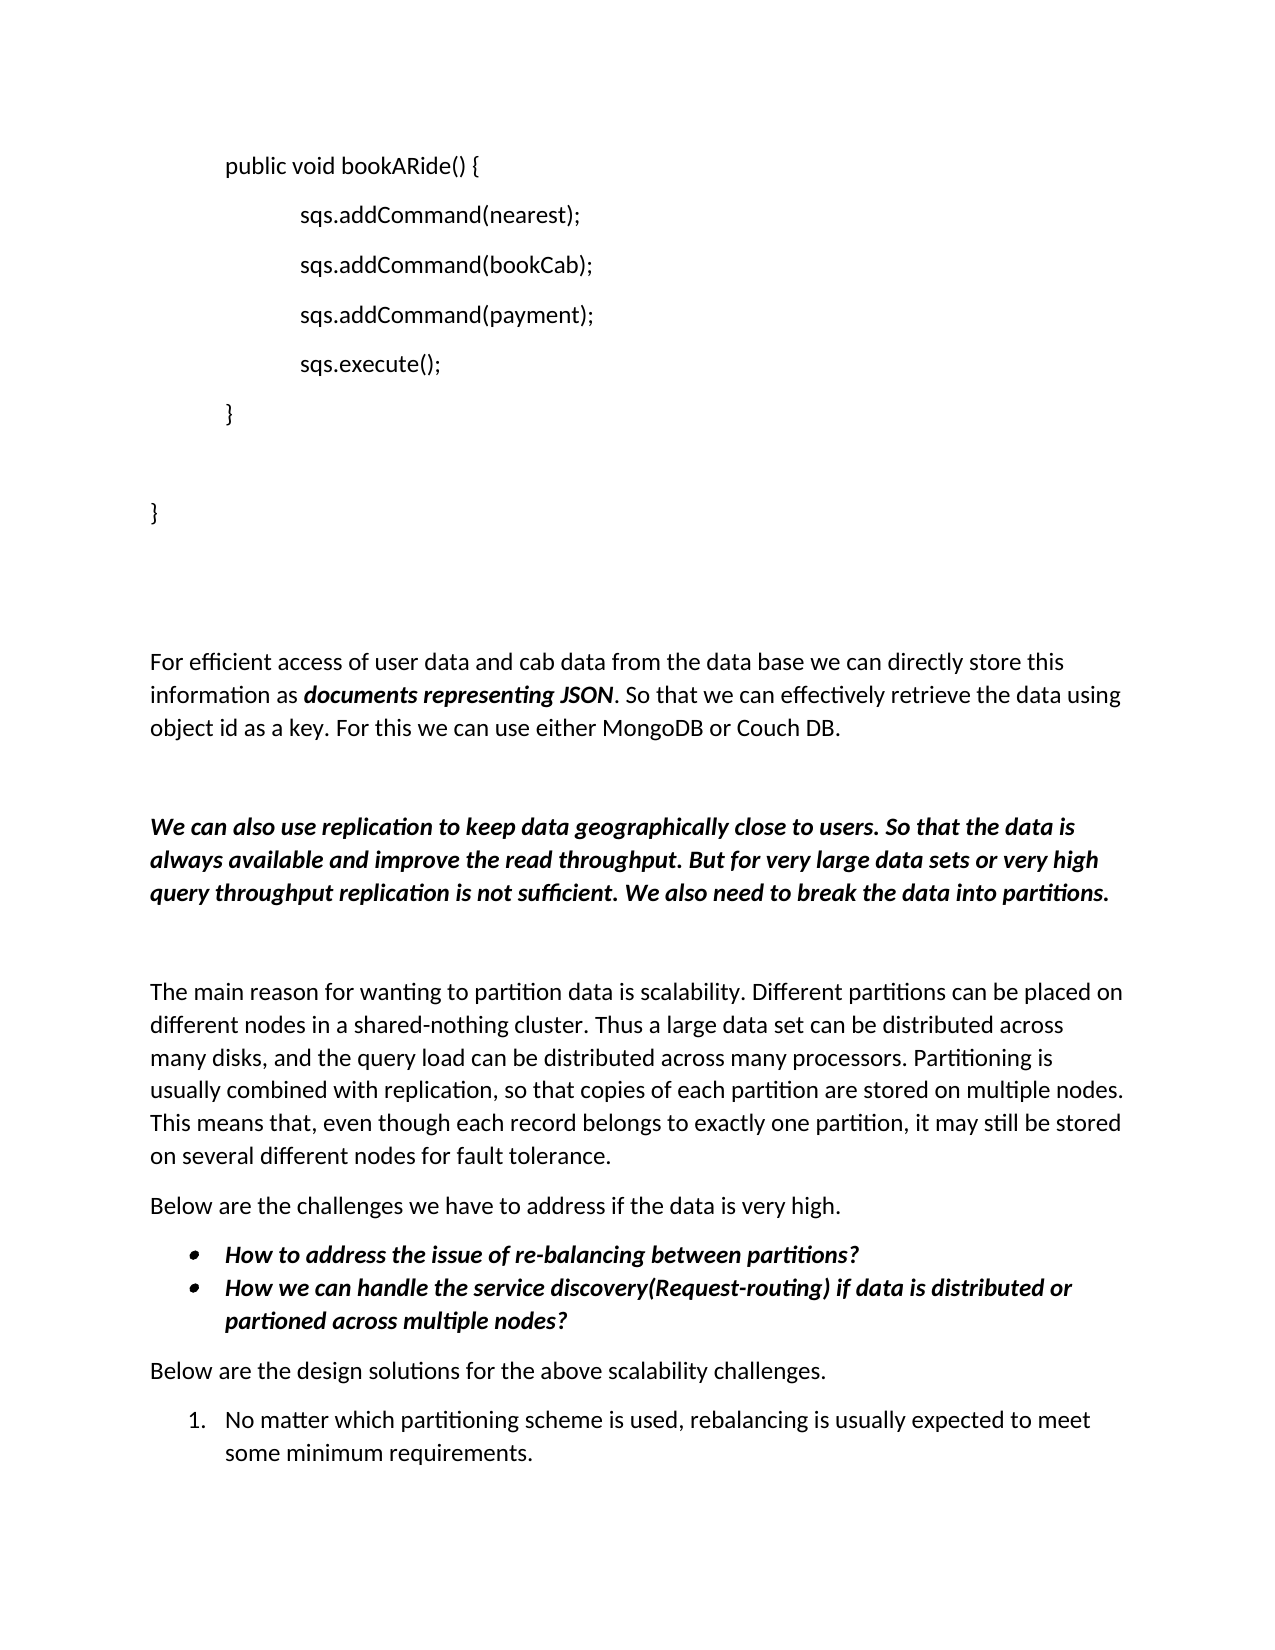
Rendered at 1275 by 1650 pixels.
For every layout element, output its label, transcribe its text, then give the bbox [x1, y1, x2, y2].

text sqs.addCommand(bookCab); [150, 249, 1125, 280]
text Below are the challenges we have to address if the data is very high. [150, 1190, 1125, 1221]
text } [150, 497, 1125, 528]
list How to address the issue of re-balancing between partitions? [187, 1239, 1125, 1270]
text The main reason for wanting to partition data is scalability. Different partitions can be placed on different nodes in a shared-nothing cluster. Thus a large data set can be distributed across many disks, and the query load can be distributed across many processors. Partitioning is usually combined with replication, so that copies of each partition are stored on multiple nodes. This means that, even though each record belongs to exactly one partition, it may still be stored on several different nodes for fault tolerance. [150, 976, 1125, 1171]
list How we can handle the service discovery(Request-routing) if data is distributed or partioned across multiple nodes? [187, 1272, 1125, 1336]
text sqs.addCommand(payment); [150, 299, 1125, 329]
text } [150, 398, 1125, 428]
list No matter which partitioning scheme is used, rebalancing is usually expected to meet some minimum requirements. [187, 1404, 1125, 1468]
text sqs.execute(); [150, 348, 1125, 379]
text Below are the design solutions for the above scalability challenges. [150, 1355, 1125, 1386]
text sqs.addCommand(nearest); [150, 199, 1125, 230]
text public void bookARide() { [150, 150, 1125, 181]
text We can also use replication to keep data geographically close to users. So that the data is always available and improve the read throughput. But for very large data sets or very high query throughput replication is not sufficient. We also need to break the data into partitions. [150, 811, 1125, 907]
text For efficient access of user data and cab data from the data base we can directly store this information as documents representing JSON. So that we can effectively retrieve the data using object id as a key. For this we can use either MongoDB or Couch DB. [150, 646, 1125, 742]
